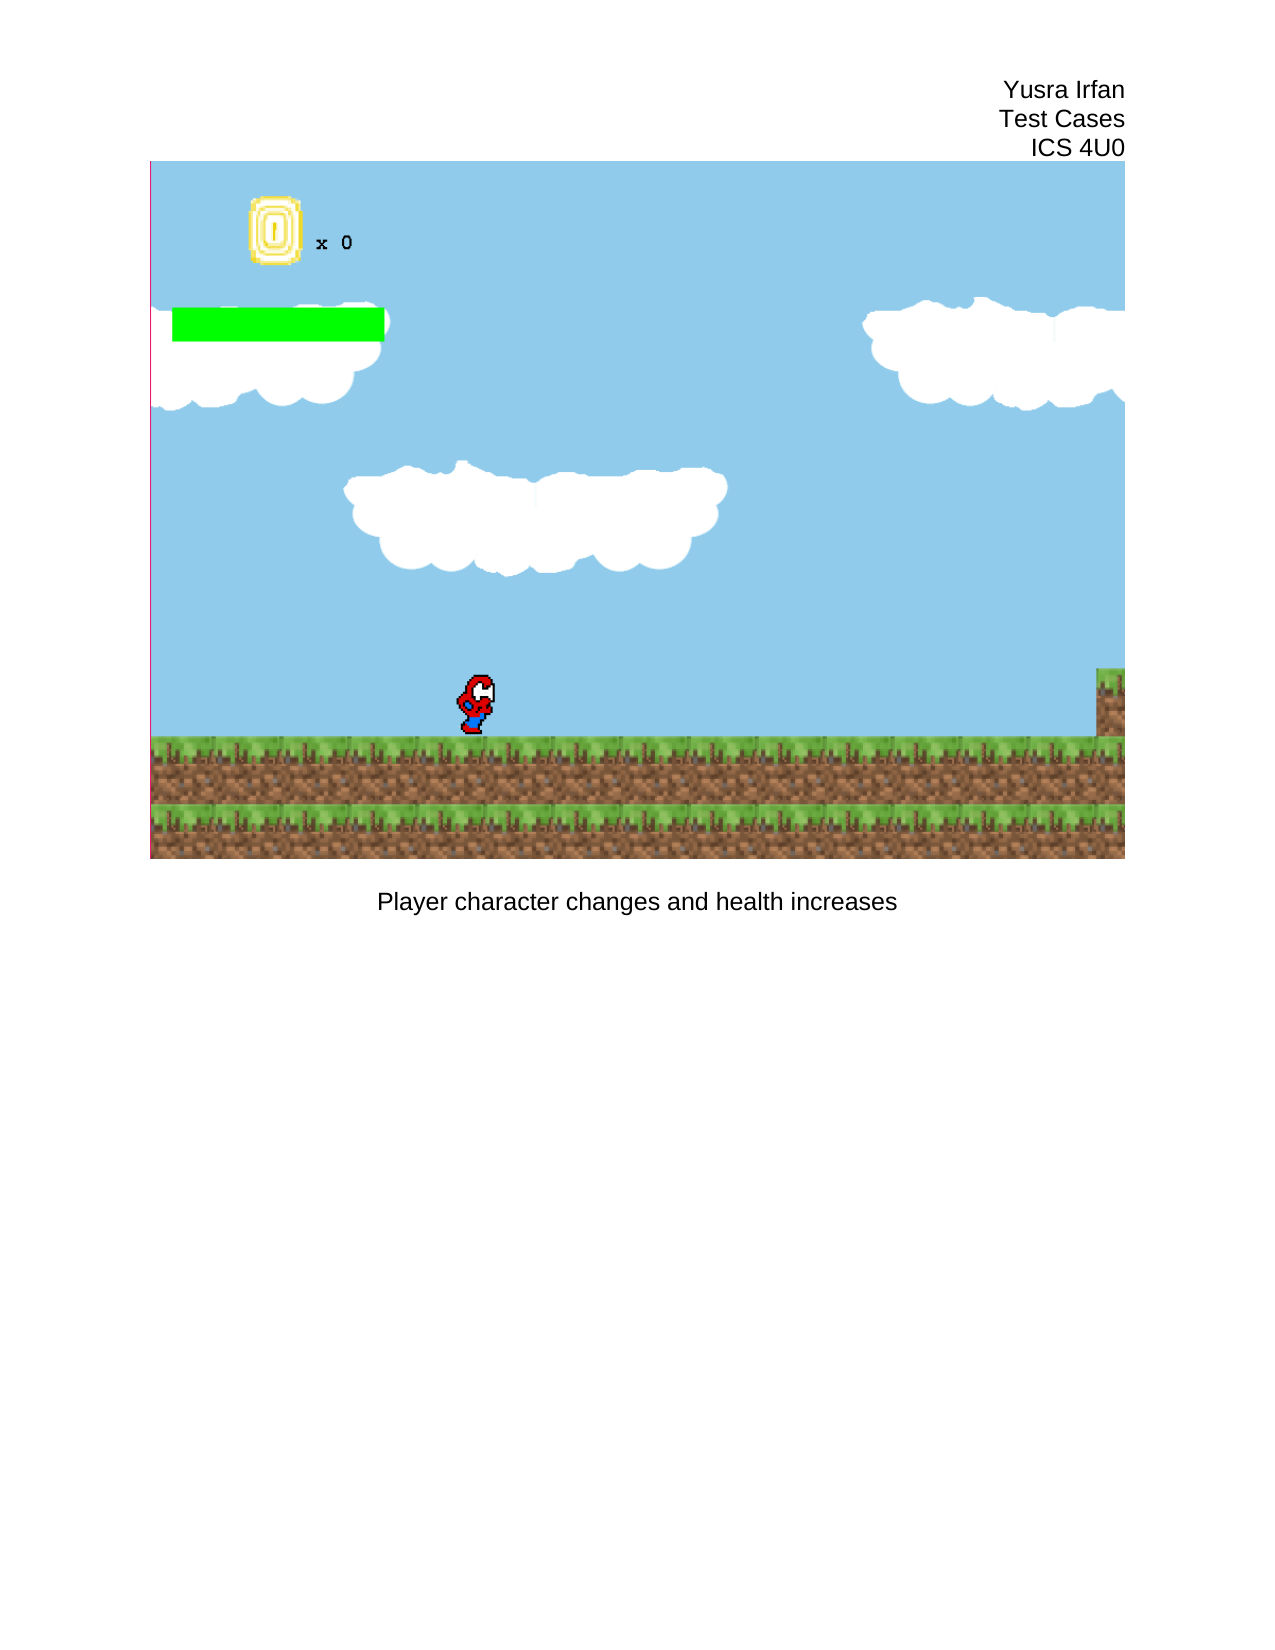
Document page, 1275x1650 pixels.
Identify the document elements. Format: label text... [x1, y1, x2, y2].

picture [150, 161, 1125, 859]
text Player character changes and health increases [150, 887, 1125, 916]
